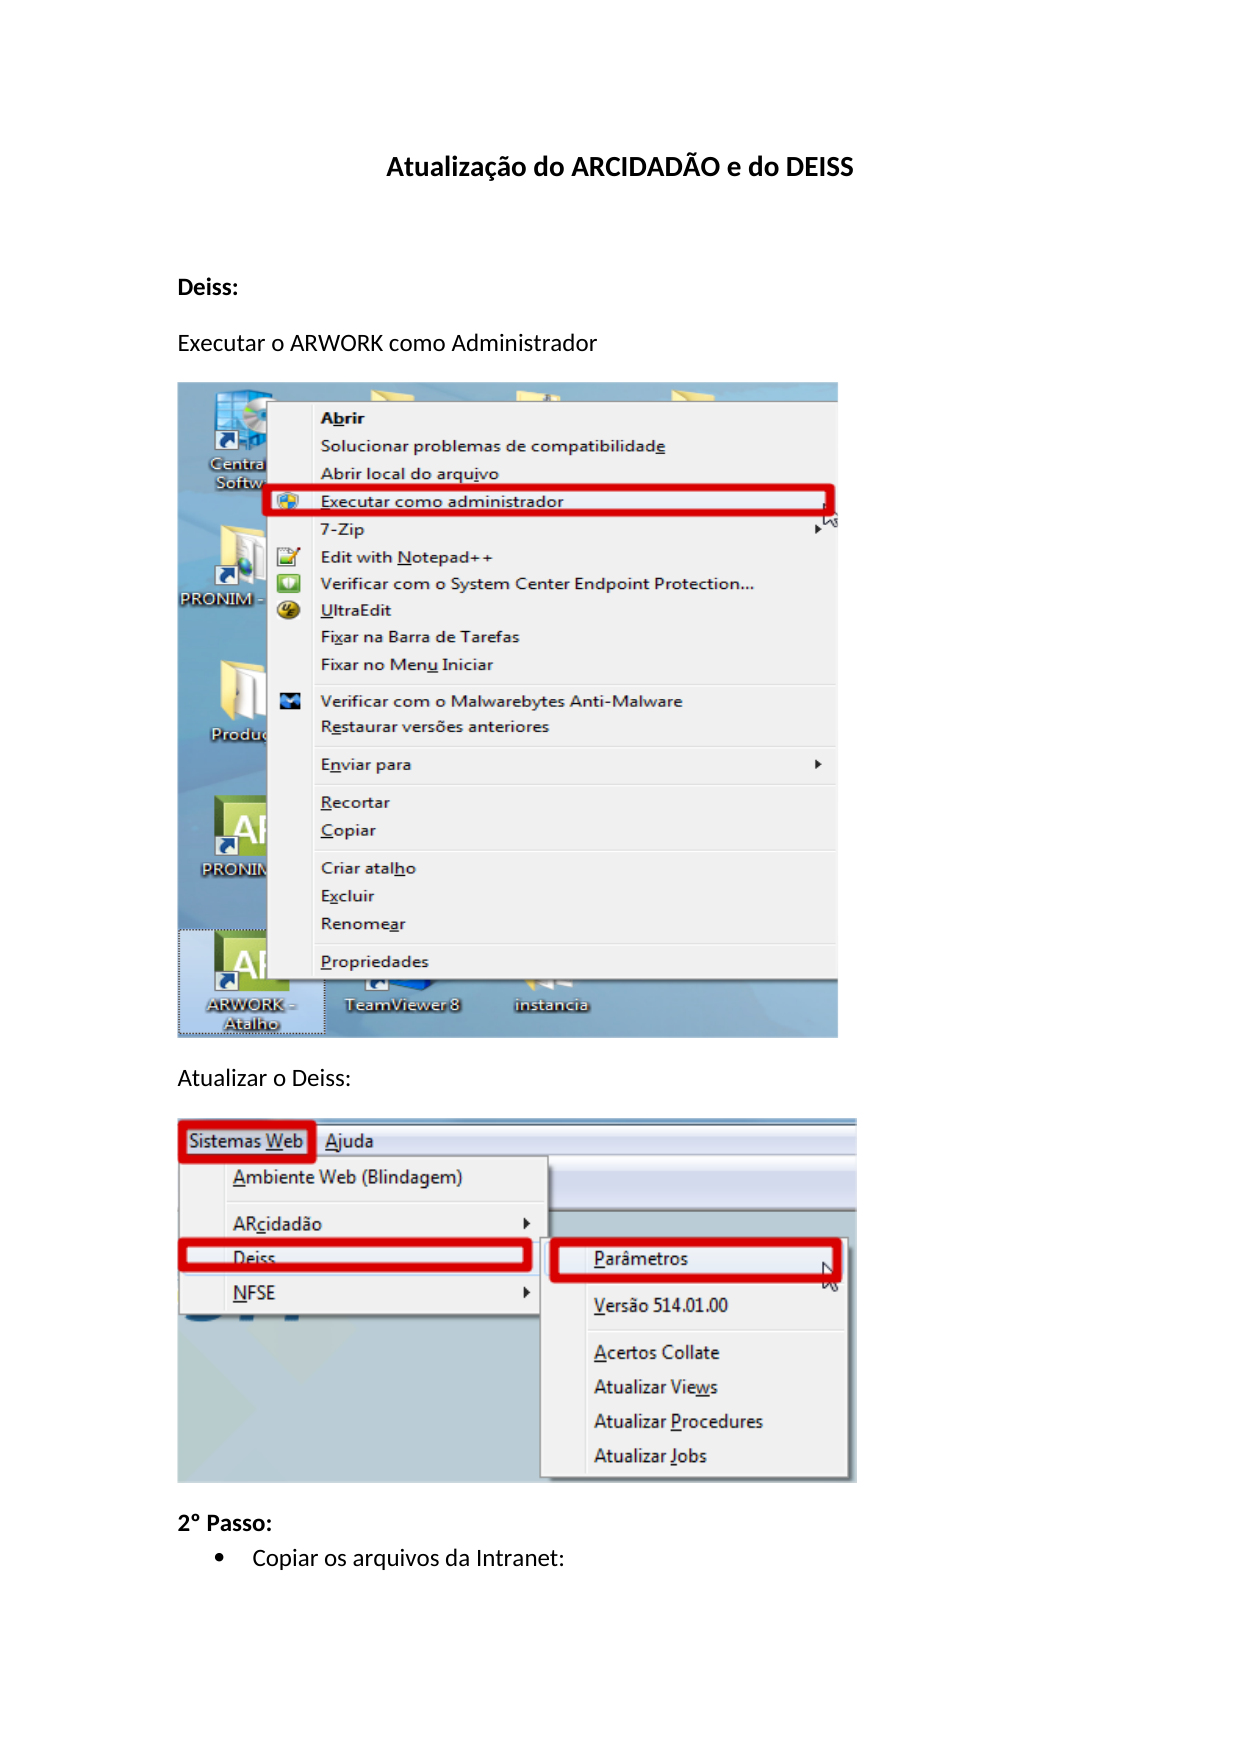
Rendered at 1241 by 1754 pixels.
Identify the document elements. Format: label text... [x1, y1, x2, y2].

list 2º Passo: [177, 1507, 1063, 1538]
text Atualizar o Deiss: [177, 1062, 1063, 1093]
picture [177, 382, 839, 1038]
list Copiar os arquivos da Intranet: [215, 1542, 1063, 1573]
picture [177, 1118, 857, 1483]
text Deiss: [177, 271, 1063, 302]
text Executar o ARWORK como Administrador [177, 327, 1063, 357]
text Atualização do ARCIDADÃO e do DEISS [177, 148, 1063, 183]
